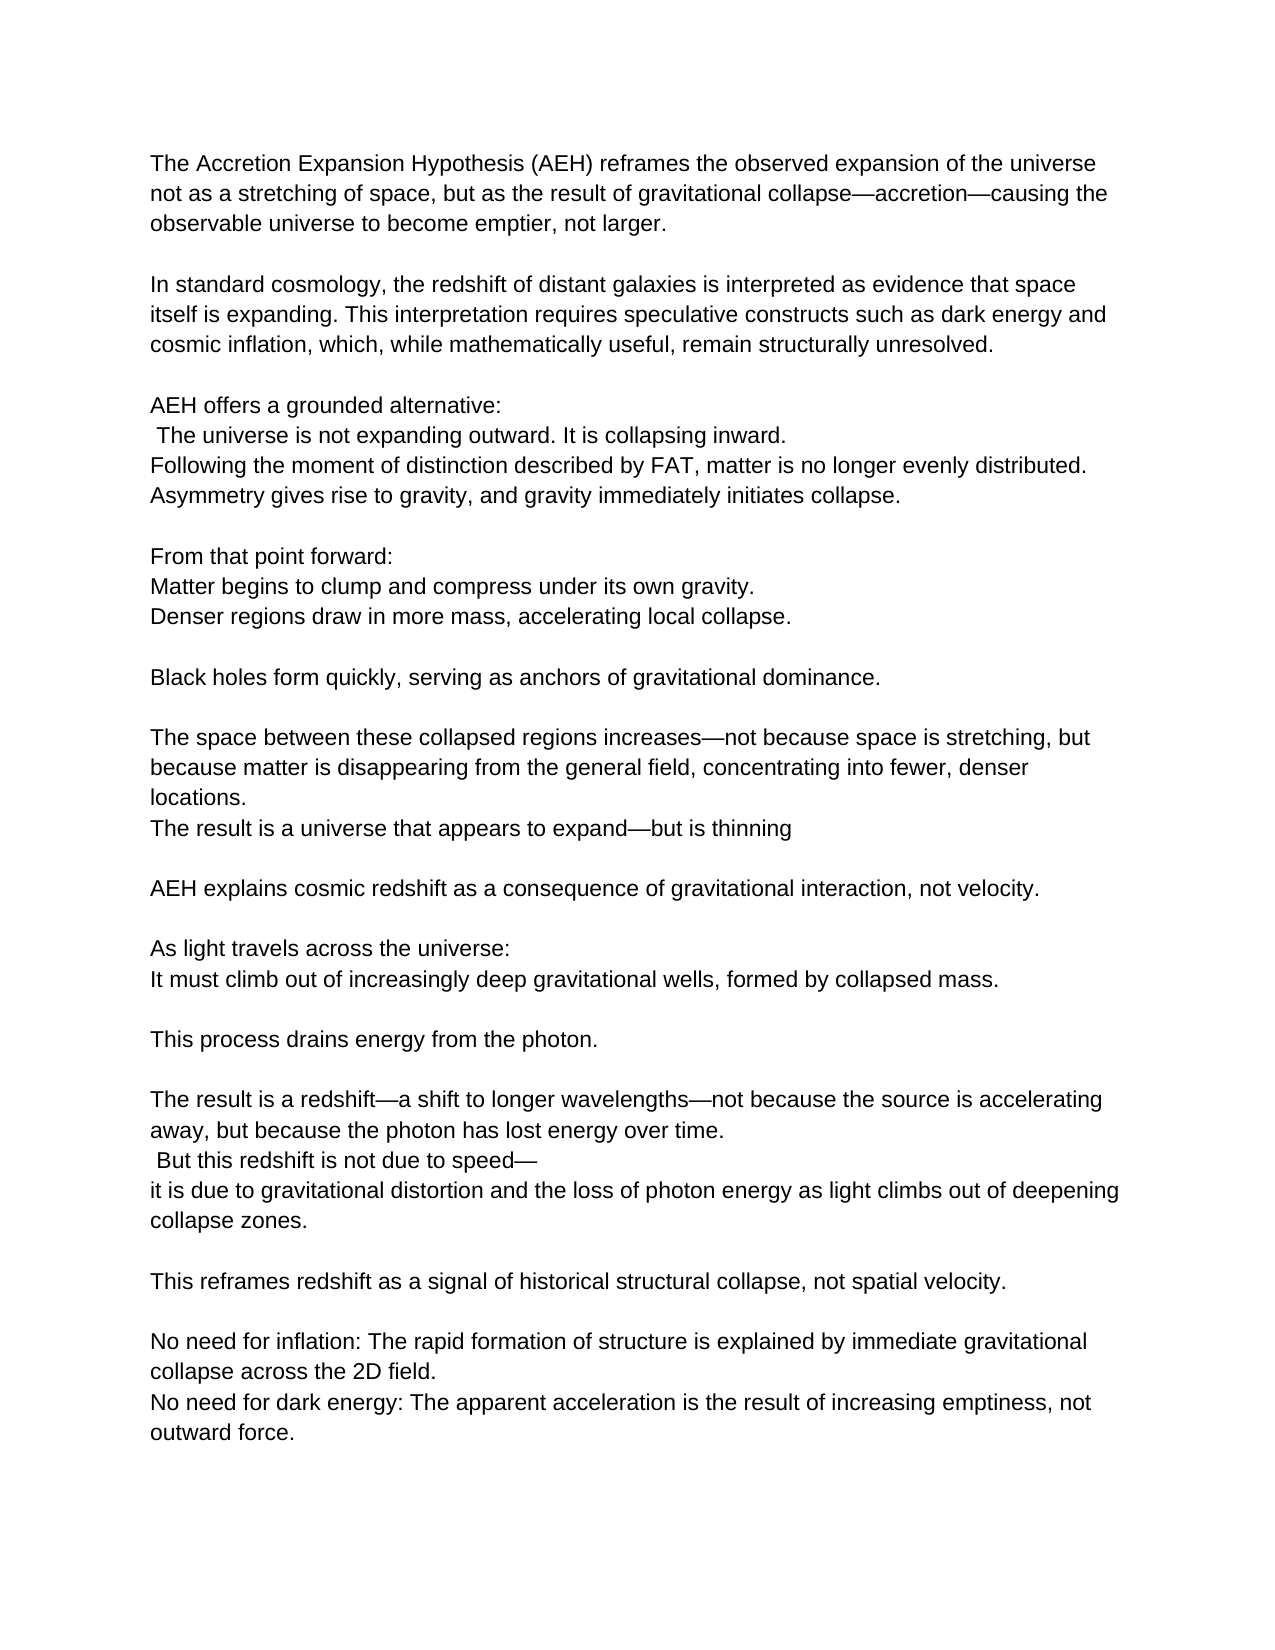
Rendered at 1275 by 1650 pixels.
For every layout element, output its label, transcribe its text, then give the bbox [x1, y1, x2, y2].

text The space between these collapsed regions increases—not because space is stretching, but because matter is disappearing from the general field, concentrating into fewer, denser locations. [150, 724, 1125, 811]
text The Accretion Expansion Hypothesis (AEH) reframes the observed expansion of the universe not as a stretching of space, but as the result of gravitational collapse—accretion—causing the observable universe to become emptier, not larger. [150, 150, 1125, 237]
text The result is a redshift—a shift to longer wavelengths—not because the source is accelerating away, but because the photon has lost energy over time. [150, 1086, 1125, 1143]
text The universe is not expanding outward. It is collapsing inward. [150, 422, 1125, 448]
text From that point forward: [150, 543, 1125, 569]
text No need for inflation: The rapid formation of structure is explained by immediate gravitational collapse across the 2D field. [150, 1328, 1125, 1385]
text Denser regions draw in more mass, accelerating local collapse. [150, 603, 1125, 629]
text But this redshift is not due to speed— [150, 1147, 1125, 1173]
text Black holes form quickly, serving as anchors of gravitational dominance. [150, 663, 1125, 690]
text AEH explains cosmic redshift as a consequence of gravitational interaction, not velocity. [150, 875, 1125, 901]
text it is due to gravitational distortion and the loss of photon energy as light climbs out of deepening collapse zones. [150, 1177, 1125, 1234]
text AEH offers a grounded alternative: [150, 392, 1125, 418]
text It must climb out of increasingly deep gravitational wells, formed by collapsed mass. [150, 966, 1125, 992]
text The result is a universe that appears to expand—but is thinning [150, 814, 1125, 841]
text This reframes redshift as a signal of historical structural collapse, not spatial velocity. [150, 1268, 1125, 1294]
text As light travels across the universe: [150, 935, 1125, 962]
text This process drains energy from the photon. [150, 1026, 1125, 1052]
text In standard cosmology, the redshift of distant galaxies is interpreted as evidence that space itself is expanding. This interpretation requires speculative constructs such as dark energy and cosmic inflation, which, while mathematically useful, remain structurally unresolved. [150, 271, 1125, 358]
text Following the moment of distinction described by FAT, matter is no longer evenly distributed. Asymmetry gives rise to gravity, and gravity immediately initiates collapse. [150, 452, 1125, 509]
text No need for dark energy: The apparent acceleration is the result of increasing emptiness, not outward force. [150, 1388, 1125, 1445]
text Matter begins to clump and compress under its own gravity. [150, 573, 1125, 599]
